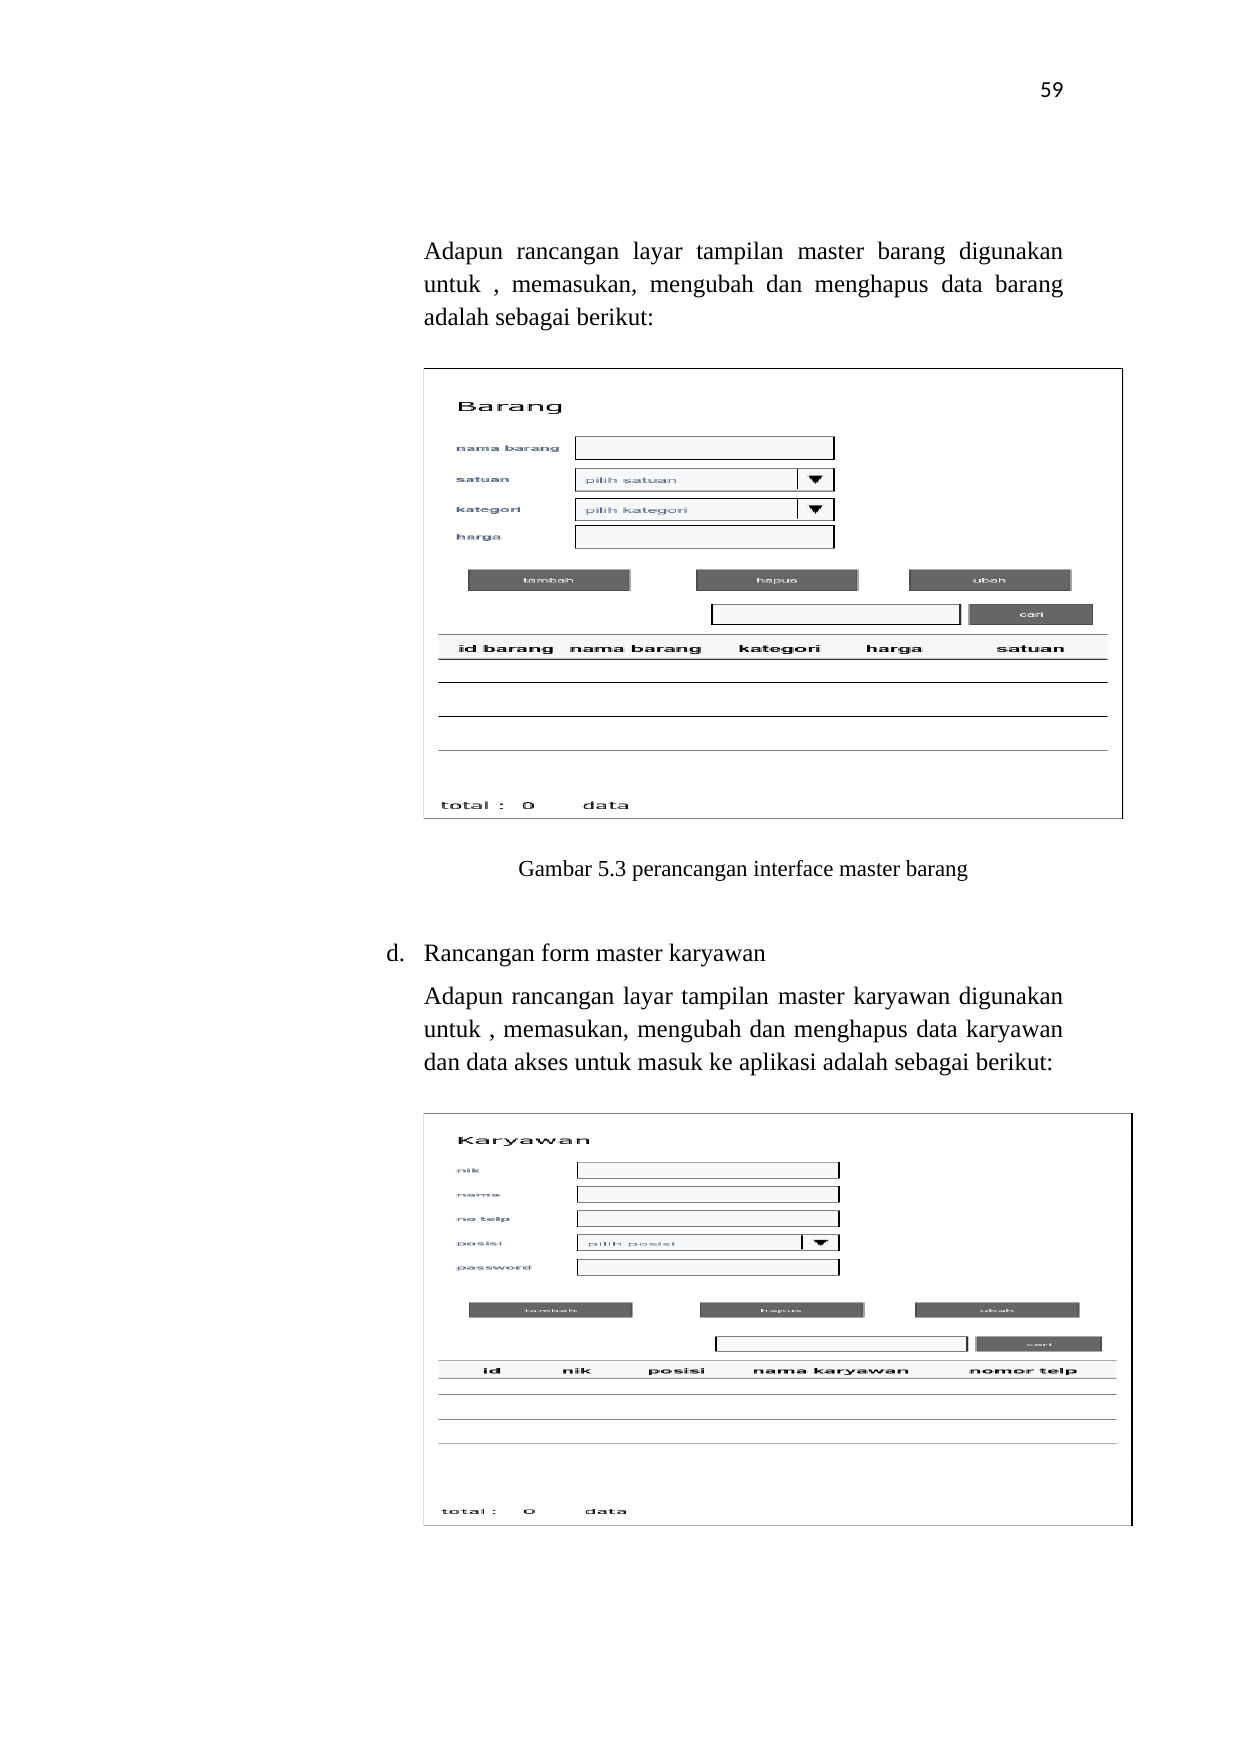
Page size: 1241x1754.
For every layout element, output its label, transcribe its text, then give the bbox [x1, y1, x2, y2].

list Gambar 5.3 perancangan interface master barang [424, 856, 1063, 882]
picture [423, 368, 1124, 819]
list Adapun rancangan layar tampilan master karyawan digunakan untuk , memasukan, mengubah dan menghapus data karyawan dan data akses untuk masuk ke aplikasi adalah sebagai berikut: [424, 981, 1063, 1076]
list Rancangan form master karyawan [386, 938, 1063, 967]
picture [423, 1113, 1133, 1526]
list Adapun rancangan layar tampilan master barang digunakan untuk , memasukan, mengubah dan menghapus data barang adalah sebagai berikut: [424, 236, 1063, 331]
